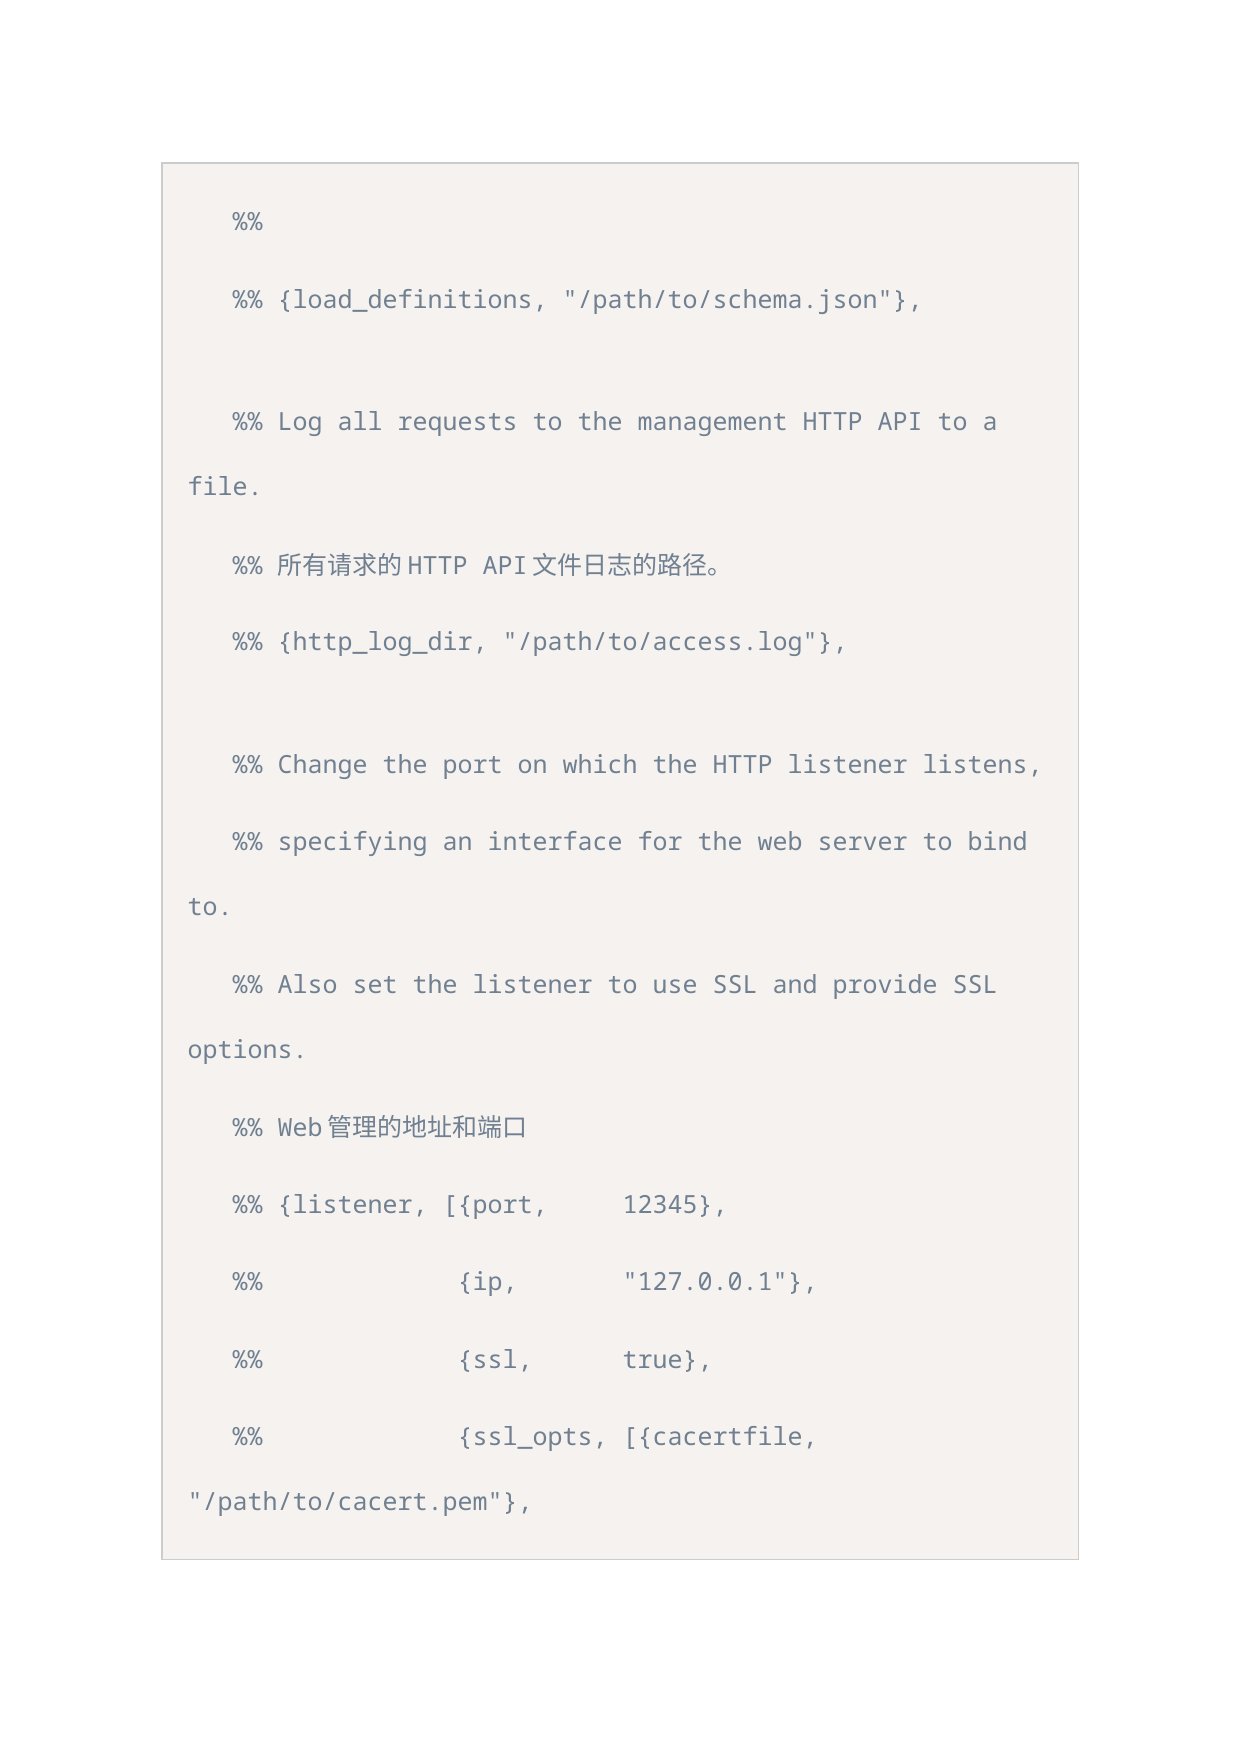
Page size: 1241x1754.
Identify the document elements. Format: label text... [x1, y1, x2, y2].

text %% specifying an interface for the web server to bind to. [163, 782, 1078, 924]
text %% 所有请求的HTTP API文件日志的路径。 [163, 504, 1078, 582]
text %% Also set the listener to use SSL and provide SSL options. [163, 924, 1078, 1067]
text %% {load_definitions, "/path/to/schema.json"}, [163, 239, 1078, 317]
text %% Log all requests to the management HTTP API to a file. [163, 362, 1078, 504]
text %% {ssl, true}, [163, 1299, 1078, 1377]
text %% {listener, [{port, 12345}, [163, 1144, 1078, 1222]
text %% Change the port on which the HTTP listener listens, [163, 704, 1078, 782]
text %% Web管理的地址和端口 [163, 1067, 1078, 1144]
text %% {ssl_opts, [{cacertfile, "/path/to/cacert.pem"}, [163, 1377, 1078, 1559]
text %% {http_log_dir, "/path/to/access.log"}, [163, 582, 1078, 659]
text %% [163, 164, 1078, 239]
text %% {ip, "127.0.0.1"}, [163, 1222, 1078, 1299]
